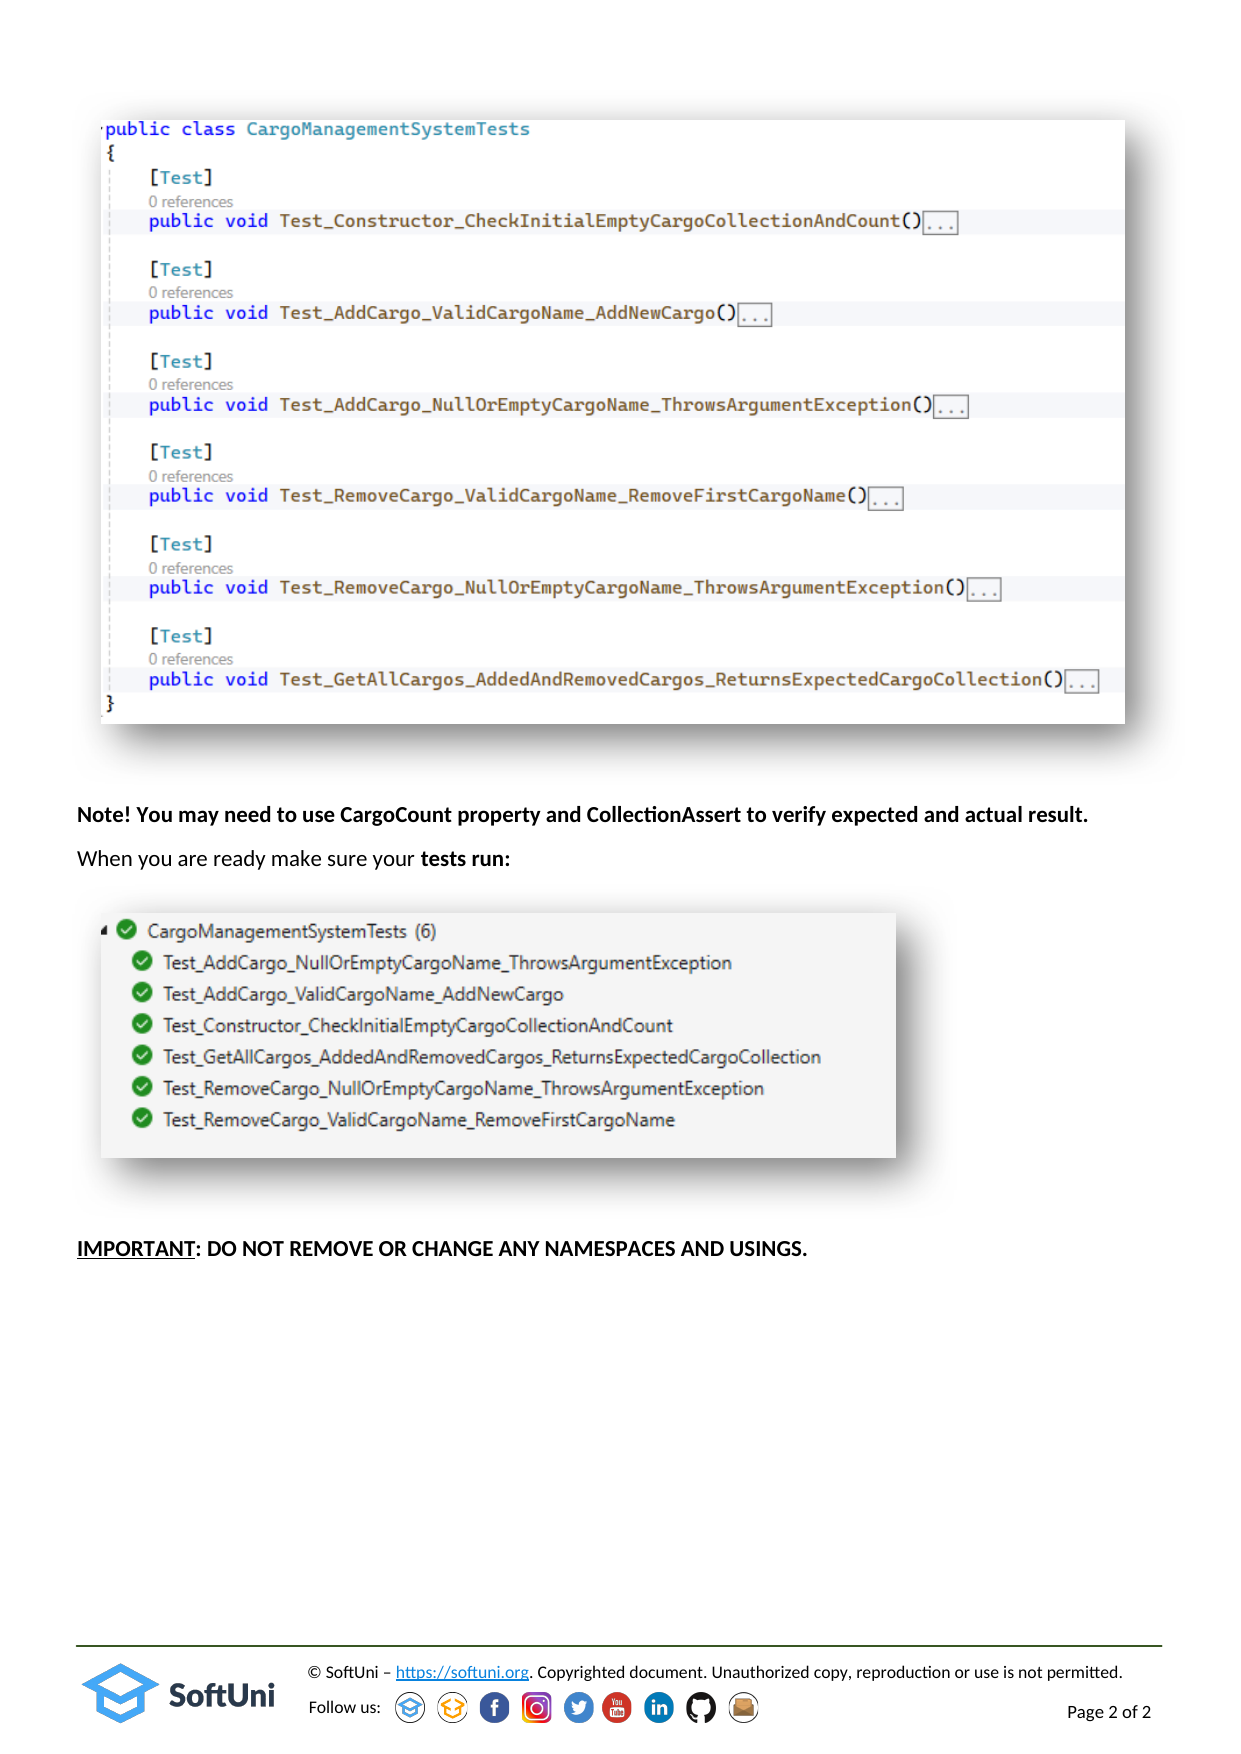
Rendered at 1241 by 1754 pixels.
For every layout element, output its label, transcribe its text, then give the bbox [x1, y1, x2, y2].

picture [644, 1692, 653, 1701]
picture [395, 1692, 425, 1723]
picture [644, 1714, 653, 1723]
picture [75, 1658, 281, 1729]
picture [101, 120, 1125, 724]
picture [101, 913, 896, 1158]
text When you are ready make sure your tests run: [77, 844, 1163, 872]
picture [665, 1692, 674, 1701]
picture [686, 1692, 716, 1723]
picture [602, 1692, 632, 1723]
text IMPORTANT: DO NOT REMOVE OR CHANGE ANY NAMESPACES AND USINGS. [77, 1234, 1163, 1262]
picture [658, 1705, 667, 1714]
picture [665, 1714, 674, 1723]
text Note! You may need to use CargoCount property and CollectionAssert to verify expected and actual result. [77, 800, 1163, 828]
picture [564, 1692, 594, 1723]
picture [522, 1692, 552, 1723]
picture [728, 1692, 759, 1723]
picture [437, 1692, 468, 1723]
picture [479, 1692, 510, 1723]
